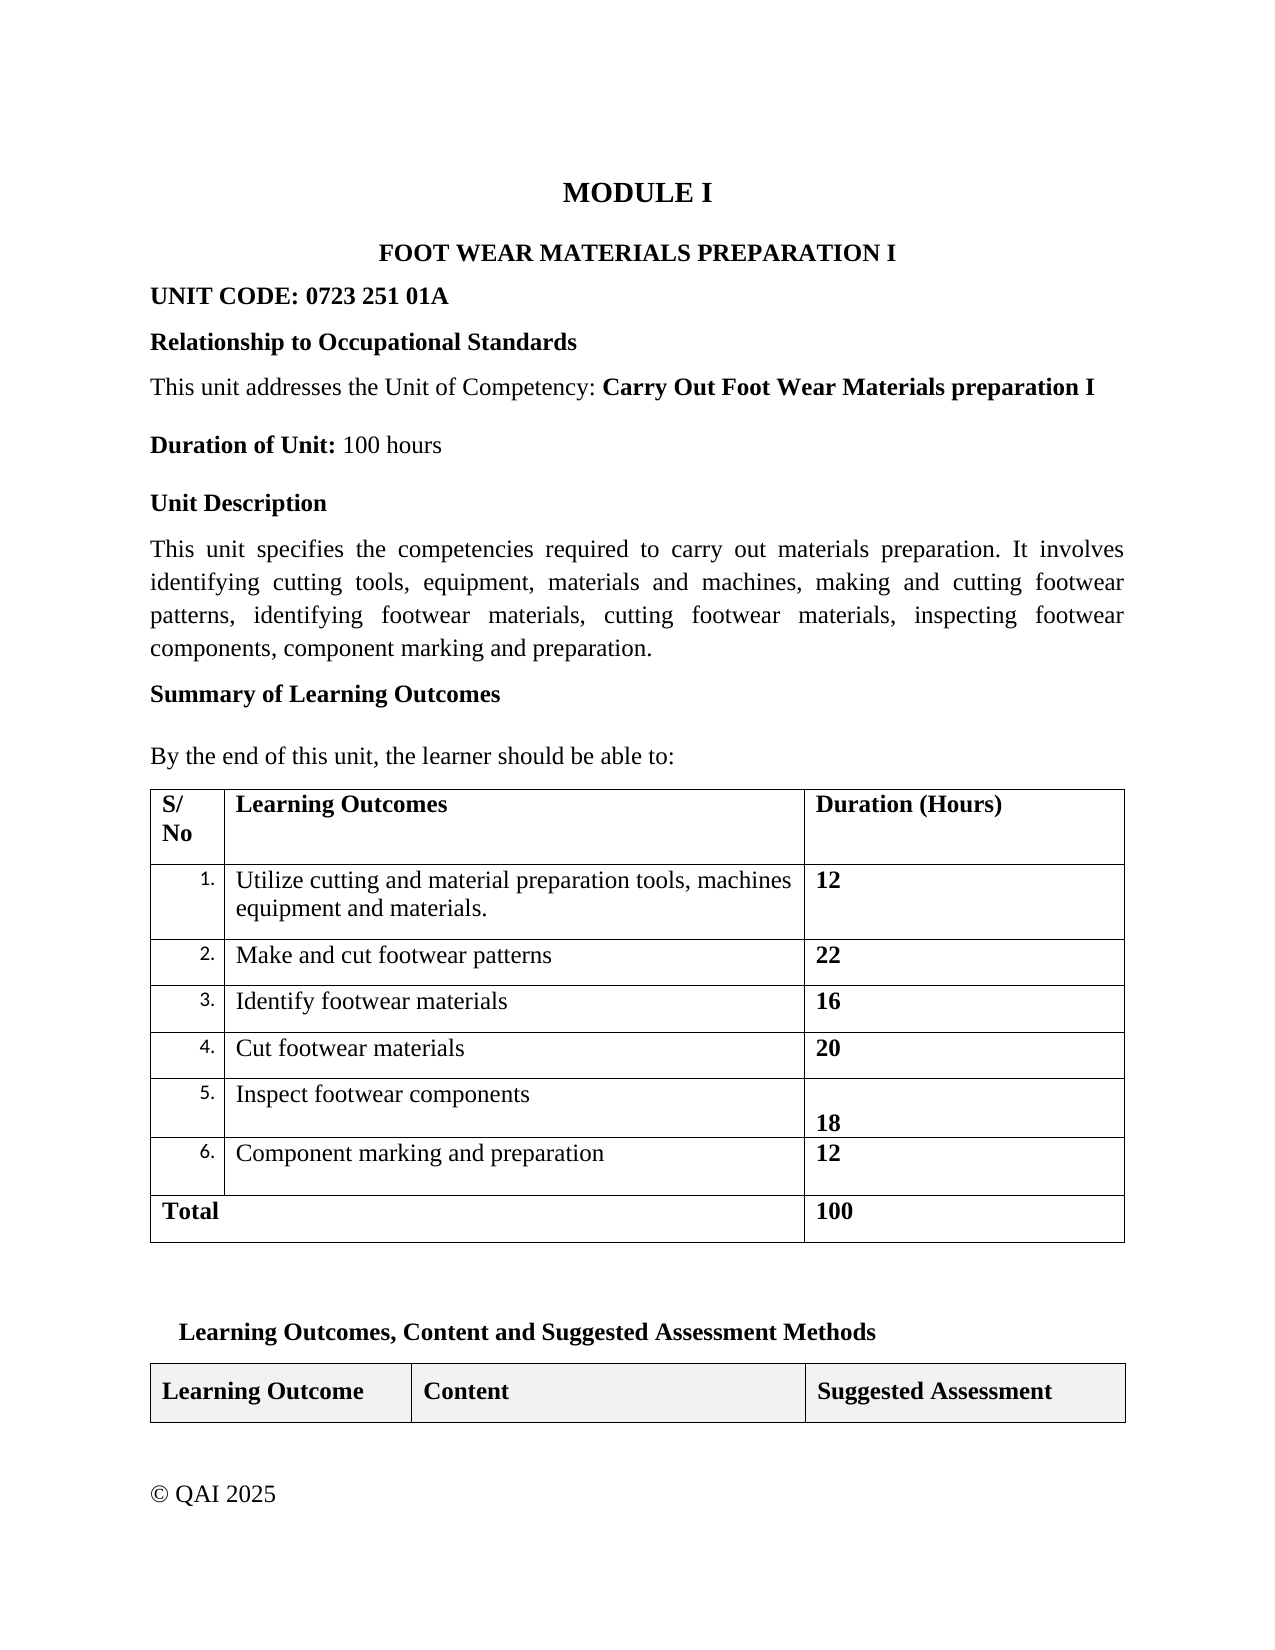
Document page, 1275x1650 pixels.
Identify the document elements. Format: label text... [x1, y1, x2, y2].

table_cell [151, 1033, 224, 1078]
table_cell 22 [805, 940, 1124, 985]
table_header Content [412, 1364, 805, 1422]
table_cell [151, 940, 224, 985]
text By the end of this unit, the learner should be able to: [150, 741, 1125, 769]
text This unit addresses the Unit of Competency: Carry Out Foot Wear Materials preparation I [150, 372, 1125, 401]
table_cell [151, 1138, 224, 1195]
table_cell Make and cut footwear patterns [225, 940, 804, 985]
table_cell Identify footwear materials [225, 986, 804, 1032]
table_cell [151, 865, 224, 939]
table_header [806, 1364, 1125, 1422]
table_cell [151, 986, 224, 1032]
table_cell 12 [805, 1138, 1124, 1195]
table_header Learning Outcome [151, 1364, 411, 1422]
subtitle MODULE I [150, 175, 1125, 208]
table_cell 100 [805, 1196, 1124, 1242]
text Summary of Learning Outcomes [150, 679, 1125, 707]
subtitle FOOT WEAR MATERIALS PREPARATION I [150, 238, 1125, 267]
table_cell Cut footwear materials [225, 1033, 804, 1078]
table_cell 12 [805, 865, 1124, 939]
table_cell Utilize cutting and material preparation tools, machines equipment and materials. [225, 865, 804, 939]
text UNIT CODE: 0723 251 01A [150, 281, 1125, 310]
table_cell [151, 1079, 224, 1137]
text Learning Outcomes, Content and Suggested Assessment Methods [178, 1317, 1125, 1346]
table_header Duration (Hours) [805, 790, 1124, 864]
text Duration of Unit: 100 hours [150, 431, 1125, 459]
text This unit specifies the competencies required to carry out materials preparation. It involves identifying cutting tools, equipment, materials and machines, making and cutting footwear patterns, identifying footwear materials, cutting footwear materials, inspecting footwear components, component marking and preparation. [150, 534, 1125, 662]
table_cell 18 [805, 1079, 1124, 1137]
table_cell Inspect footwear components [225, 1079, 804, 1137]
text Unit Description [150, 488, 1125, 517]
table_cell Component marking and preparation [225, 1138, 804, 1195]
table_header Learning Outcomes [225, 790, 804, 864]
table_cell 16 [805, 986, 1124, 1032]
table_cell Total [151, 1196, 804, 1242]
text Relationship to Occupational Standards [150, 327, 1125, 356]
table_header S/No [151, 790, 224, 864]
table_cell 20 [805, 1033, 1124, 1078]
